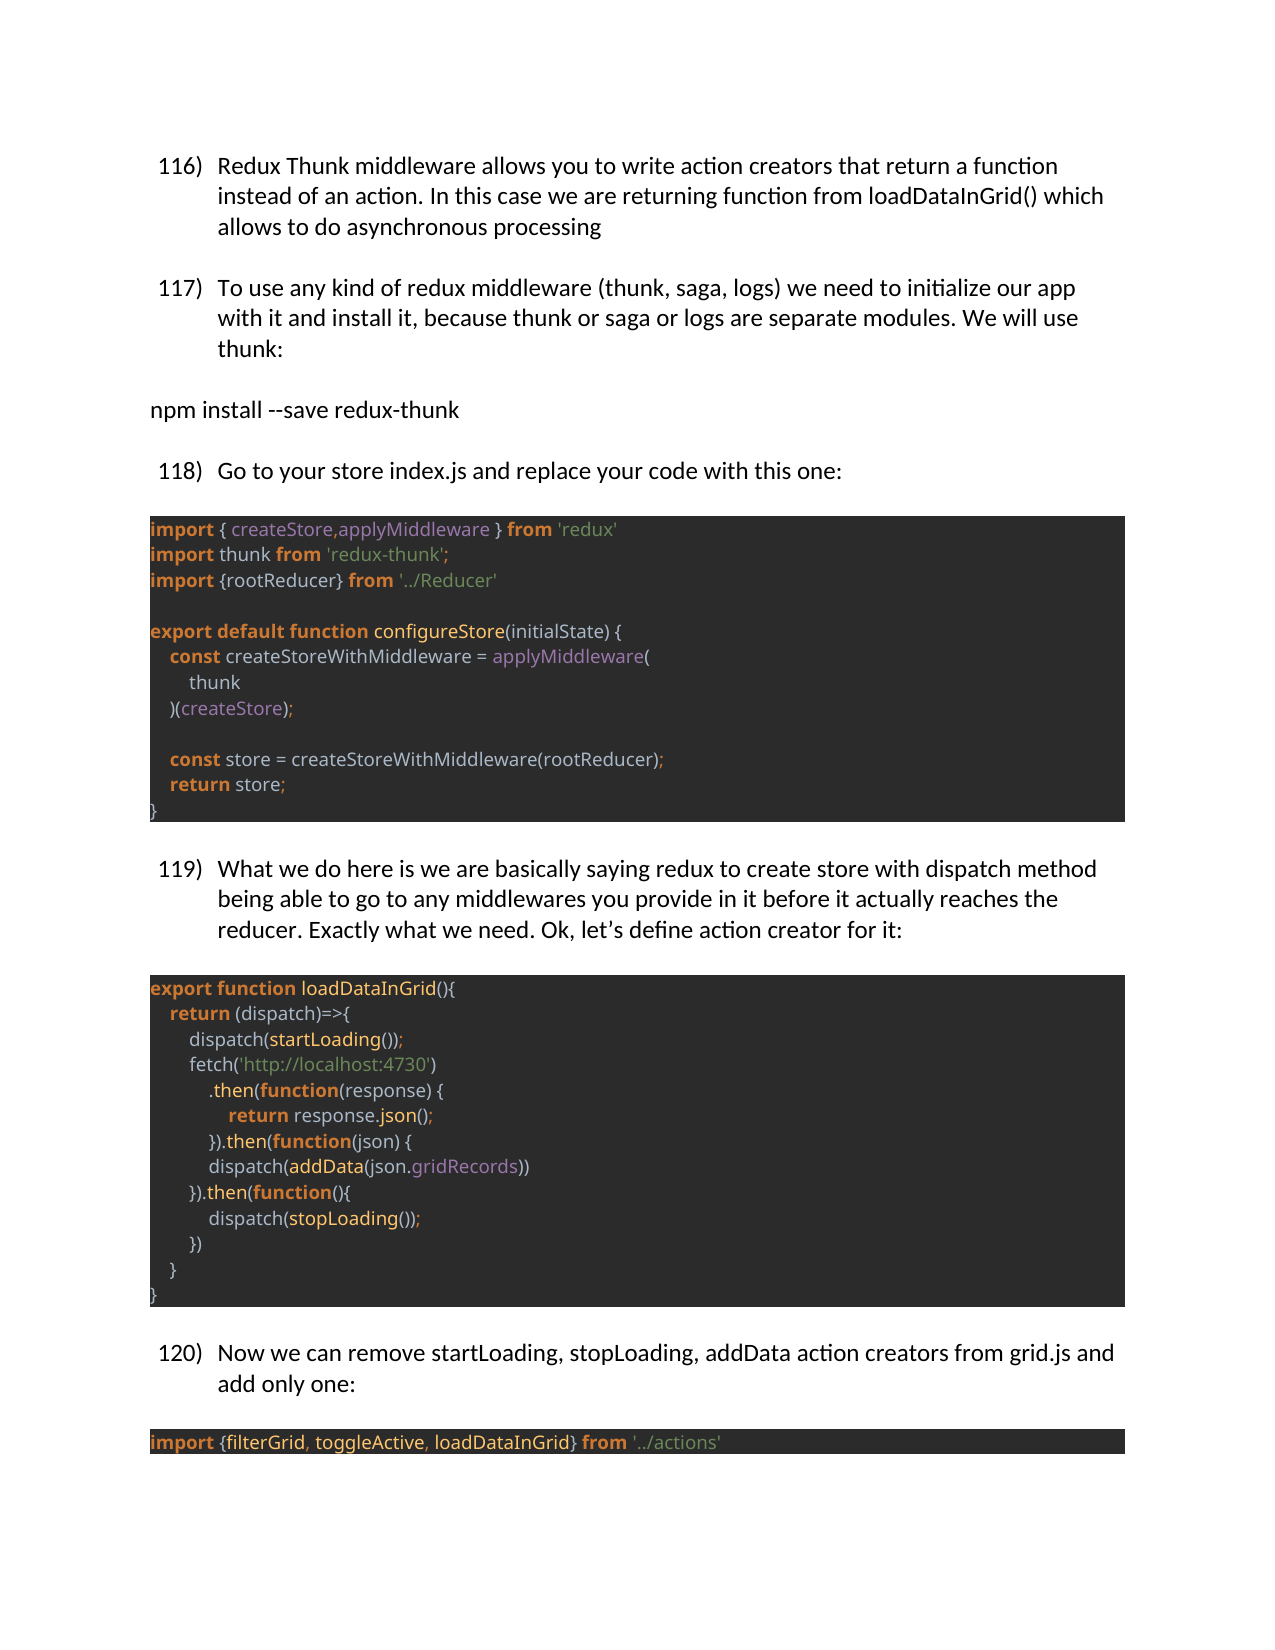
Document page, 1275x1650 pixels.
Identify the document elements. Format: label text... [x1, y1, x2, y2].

text import {filterGrid, toggleActive, loadDataInGrid} from '../actions' [150, 1429, 1125, 1454]
list Redux Thunk middleware allows you to write action creators that return a function instead of an action. In this case we are returning function from loadDataInGrid() which allows to do asynchronous processing [157, 150, 1125, 242]
list What we do here is we are basically saying redux to create store with dispatch method being able to go to any middlewares you provide in it before it actually reaches the reducer. Exactly what we need. Ok, let’s define action creator for it: [157, 853, 1125, 944]
list Go to your store index.js and replace your code with this one: [157, 455, 1125, 486]
list Now we can remove startLoading, stopLoading, addData action creators from grid.js and add only one: [157, 1337, 1125, 1398]
list To use any kind of redux middleware (thunk, saga, logs) we need to initialize our app with it and install it, because thunk or saga or logs are separate modules. We will use thunk: [157, 272, 1125, 364]
text export function loadDataInGrid(){ return (dispatch)=>{ dispatch(startLoading()); fetch('http://localhost:4730') .then(function(response) { return response.json(); }).then(function(json) { dispatch(addData(json.gridRecords)) }).then(function(){ dispatch(stopLoading()); }) } } [150, 975, 1125, 1307]
text import { createStore,applyMiddleware } from 'redux' import thunk from 'redux-thunk'; import {rootReducer} from '../Reducer' export default function configureStore(initialState) { const createStoreWithMiddleware = applyMiddleware( thunk )(createStore); const store = createStoreWithMiddleware(rootReducer); return store; } [150, 516, 1125, 822]
text npm install --save redux-thunk [150, 394, 1125, 425]
